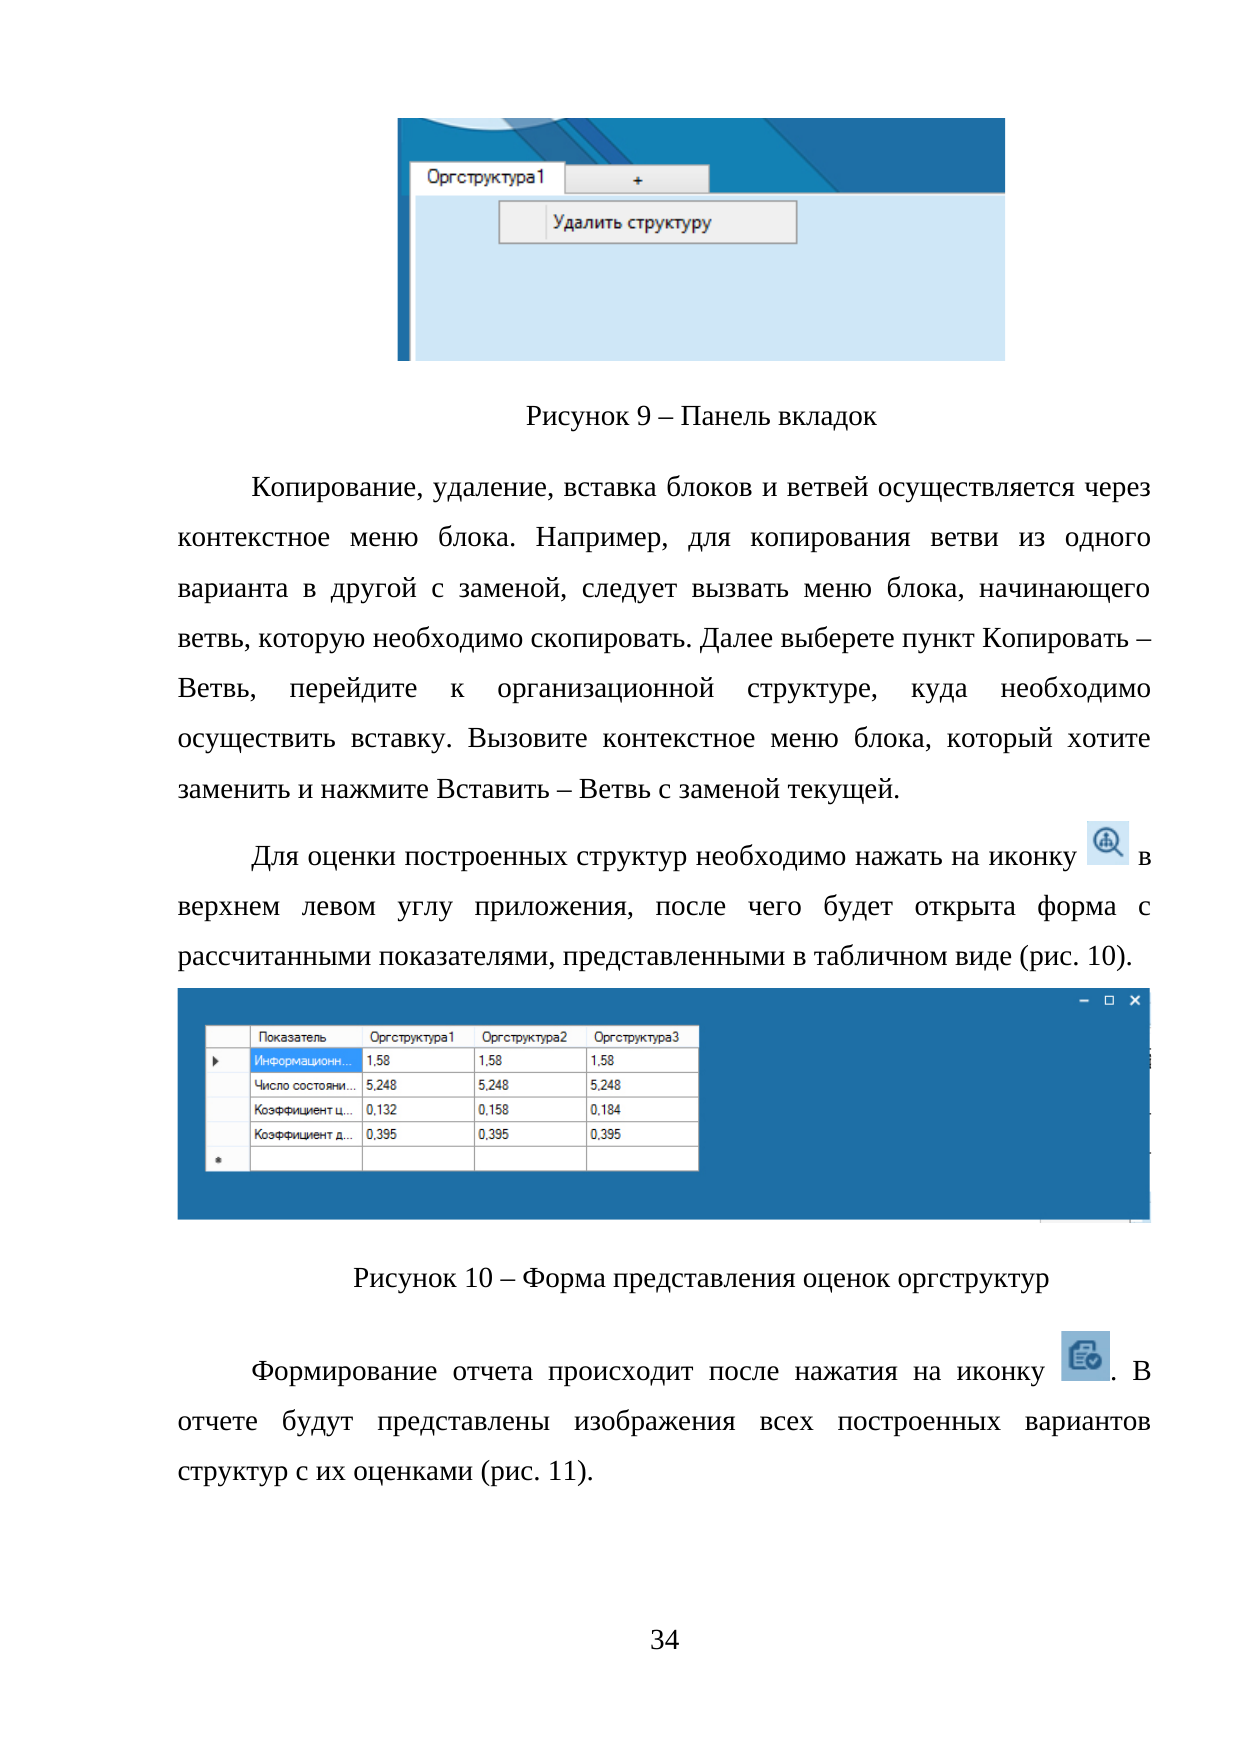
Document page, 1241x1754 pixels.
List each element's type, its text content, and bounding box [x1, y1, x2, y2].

picture [397, 118, 1006, 361]
picture [177, 988, 1152, 1223]
picture [1087, 821, 1130, 865]
text Рисунок 10 – Форма представления оценок оргструктур [177, 1261, 1152, 1294]
text Формирование отчета происходит после нажатия на иконку . В отчете будут представлены изображения всех построенных вариантов структур с их оценками (рис. 11). [177, 1332, 1152, 1487]
text Копирование, удаление, вставка блоков и ветвей осуществляется через контекстное меню блока. Например, для копирования ветви из одного варианта в другой с заменой, следует вызвать меню блока, начинающего ветвь, которую необходимо скопировать. Далее выберете пункт Копировать – Ветвь, перейдите к организационной структуре, куда необходимо осуществить вставку. Вызовите контекстное меню блока, который хотите заменить и нажмите Вставить – Ветвь с заменой текущей. [177, 469, 1152, 804]
text Рисунок 9 – Панель вкладок [177, 398, 1152, 431]
picture [1061, 1331, 1110, 1381]
text Для оценки построенных структур необходимо нажать на иконку в верхнем левом углу приложения, после чего будет открыта форма с рассчитанными показателями, представленными в табличном виде (рис. 10). [177, 821, 1152, 972]
